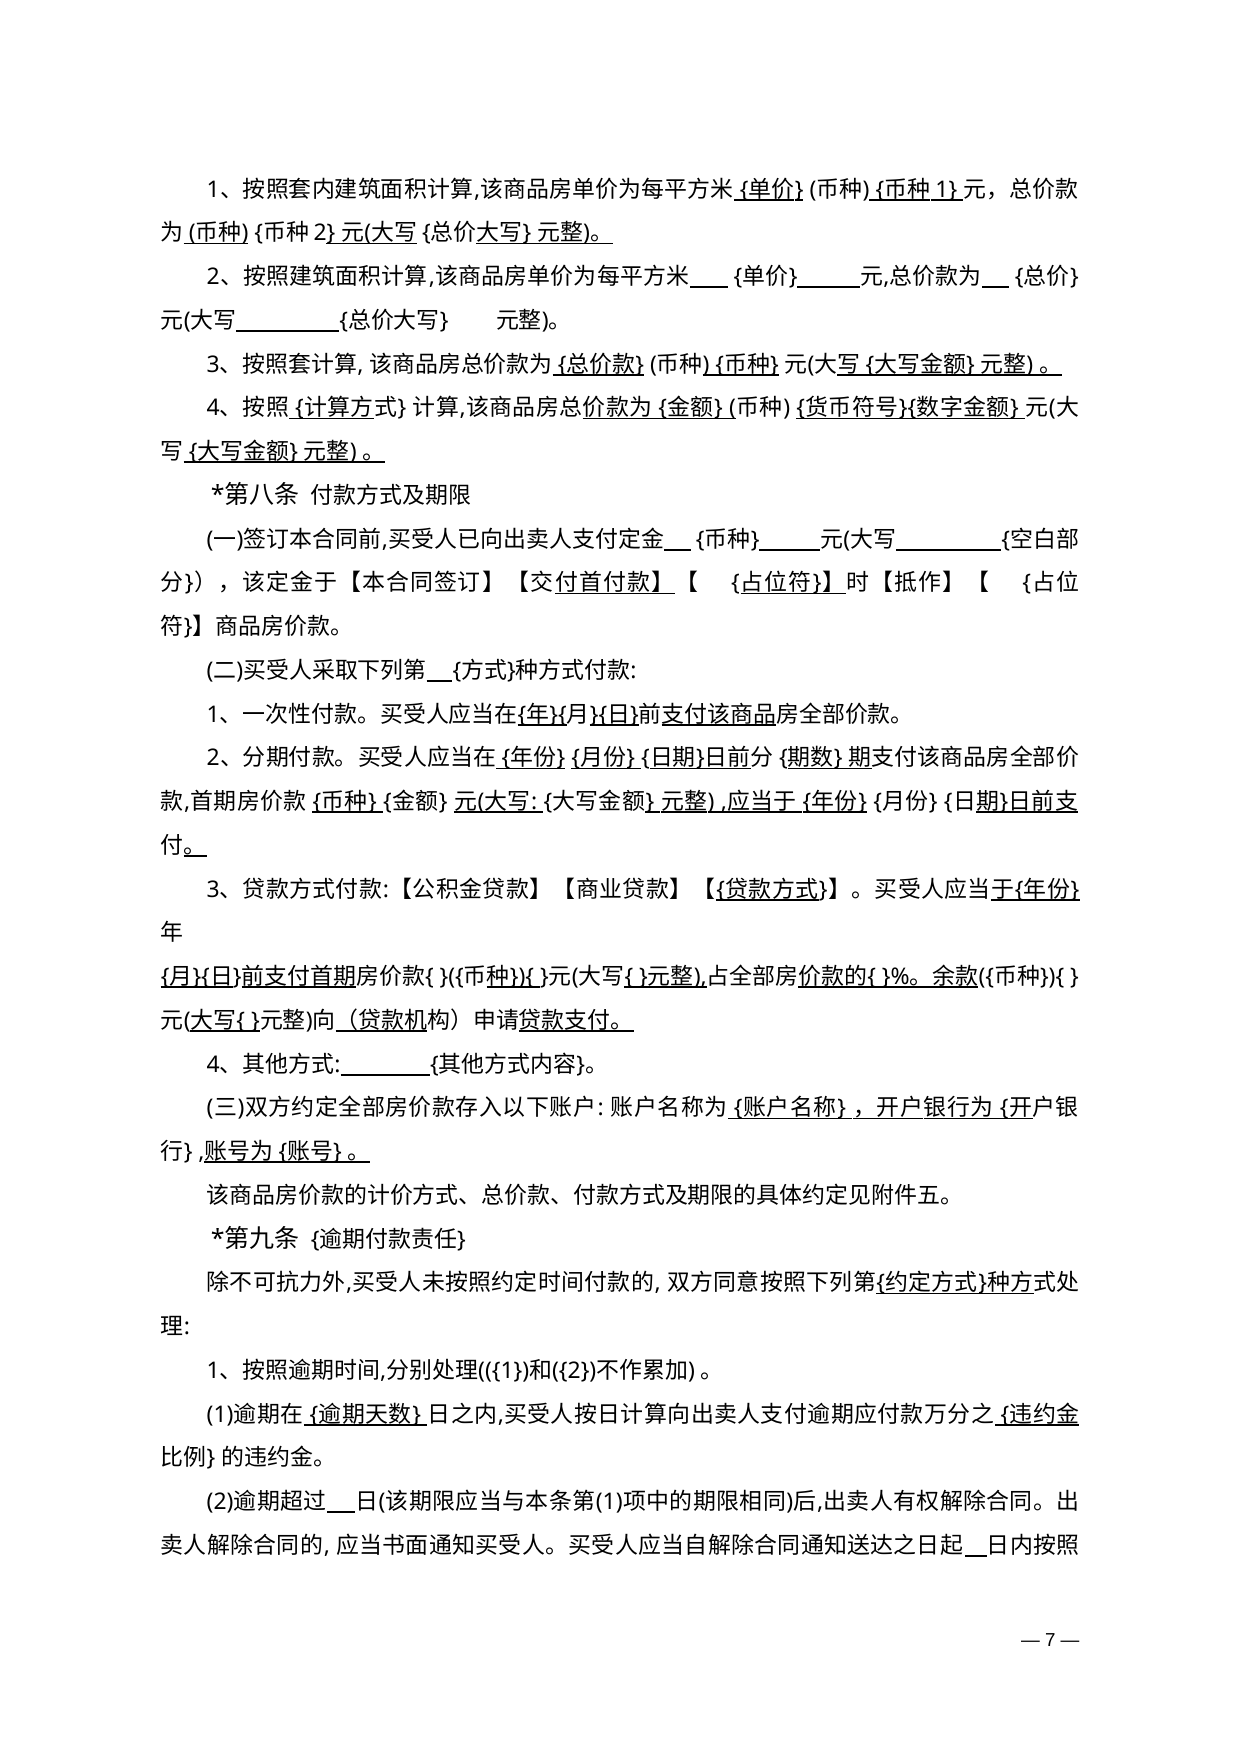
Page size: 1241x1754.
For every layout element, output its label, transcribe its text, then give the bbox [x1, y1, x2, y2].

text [161, 1474, 1079, 1562]
list 按照 {计算方式} 计算,该商品房总价款为 {金额} (币种) {货币符号}{数字金额} 元(大写 {大写金额} 元整) 。 [161, 381, 1079, 468]
text 2、按照建筑面积计算,该商品房单价为每平方米 {单价} 元,总价款为 {总价} 元(大写 {总价大写} 元整)。 [161, 249, 1079, 337]
text *第八条 付款方式及期限 [161, 468, 1079, 512]
text (一)签订本合同前,买受人已向出卖人支付定金 {币种} 元(大写 {空白部分}），该定金于【本合同签订】【交付首付款】【 {占位符}】时【抵作】【 {占位符}】商品房价款。 [161, 512, 1079, 643]
text 该商品房价款的计价方式、总价款、付款方式及期限的具体约定见附件五。 [161, 1168, 1079, 1212]
text 1、一次性付款。买受人应当在{年}{月}{日}前支付该商品房全部价款。 [161, 687, 1079, 731]
text (1)逾期在 {逾期天数} 日之内,买受人按日计算向出卖人支付逾期应付款万分之 {违约金比例} 的违约金。 [161, 1387, 1079, 1474]
text 1、按照套内建筑面积计算,该商品房单价为每平方米 {单价} (币种) {币种1} 元，总价款为 (币种) {币种2} 元(大写 {总价大写} 元整)。 [161, 162, 1079, 249]
text 4、其他方式: {其他方式内容}。 [161, 1037, 1079, 1081]
text 3、按照套计算, 该商品房总价款为 {总价款} (币种) {币种} 元(大写 {大写金额} 元整) 。 [161, 337, 1079, 381]
list 贷款方式付款:【公积金贷款】【商业贷款】【{贷款方式}】。买受人应当于{年份}年 [161, 862, 1079, 949]
text (二)买受人采取下列第 {方式}种方式付款: [161, 643, 1079, 687]
text 2、分期付款。买受人应当在 {年份} {月份} {日期}日前分 {期数} 期支付该商品房全部价款,首期房价款 {币种} {金额} 元(大写: {大写金额} 元整) ,应当于 {年份} {月份} {日期}日前支付。 [161, 731, 1079, 862]
text (三)双方约定全部房价款存入以下账户: 账户名称为 {账户名称} ，开户银行为 {开户银行} ,账号为 {账号} 。 [161, 1081, 1079, 1168]
list {月}{日}前支付首期房价款{ }({币种}){ }元(大写{ }元整),占全部房价款的{ }%。余款({币种}){ }元(大写{ }元整)向（贷款机构）申请贷款支付。 [161, 949, 1079, 1037]
text 1、按照逾期时间,分别处理(({1})和({2})不作累加) 。 [161, 1343, 1079, 1387]
text 除不可抗力外,买受人未按照约定时间付款的, 双方同意按照下列第{约定方式}种方式处理: [161, 1256, 1079, 1343]
text *第九条 {逾期付款责任} [161, 1212, 1079, 1256]
